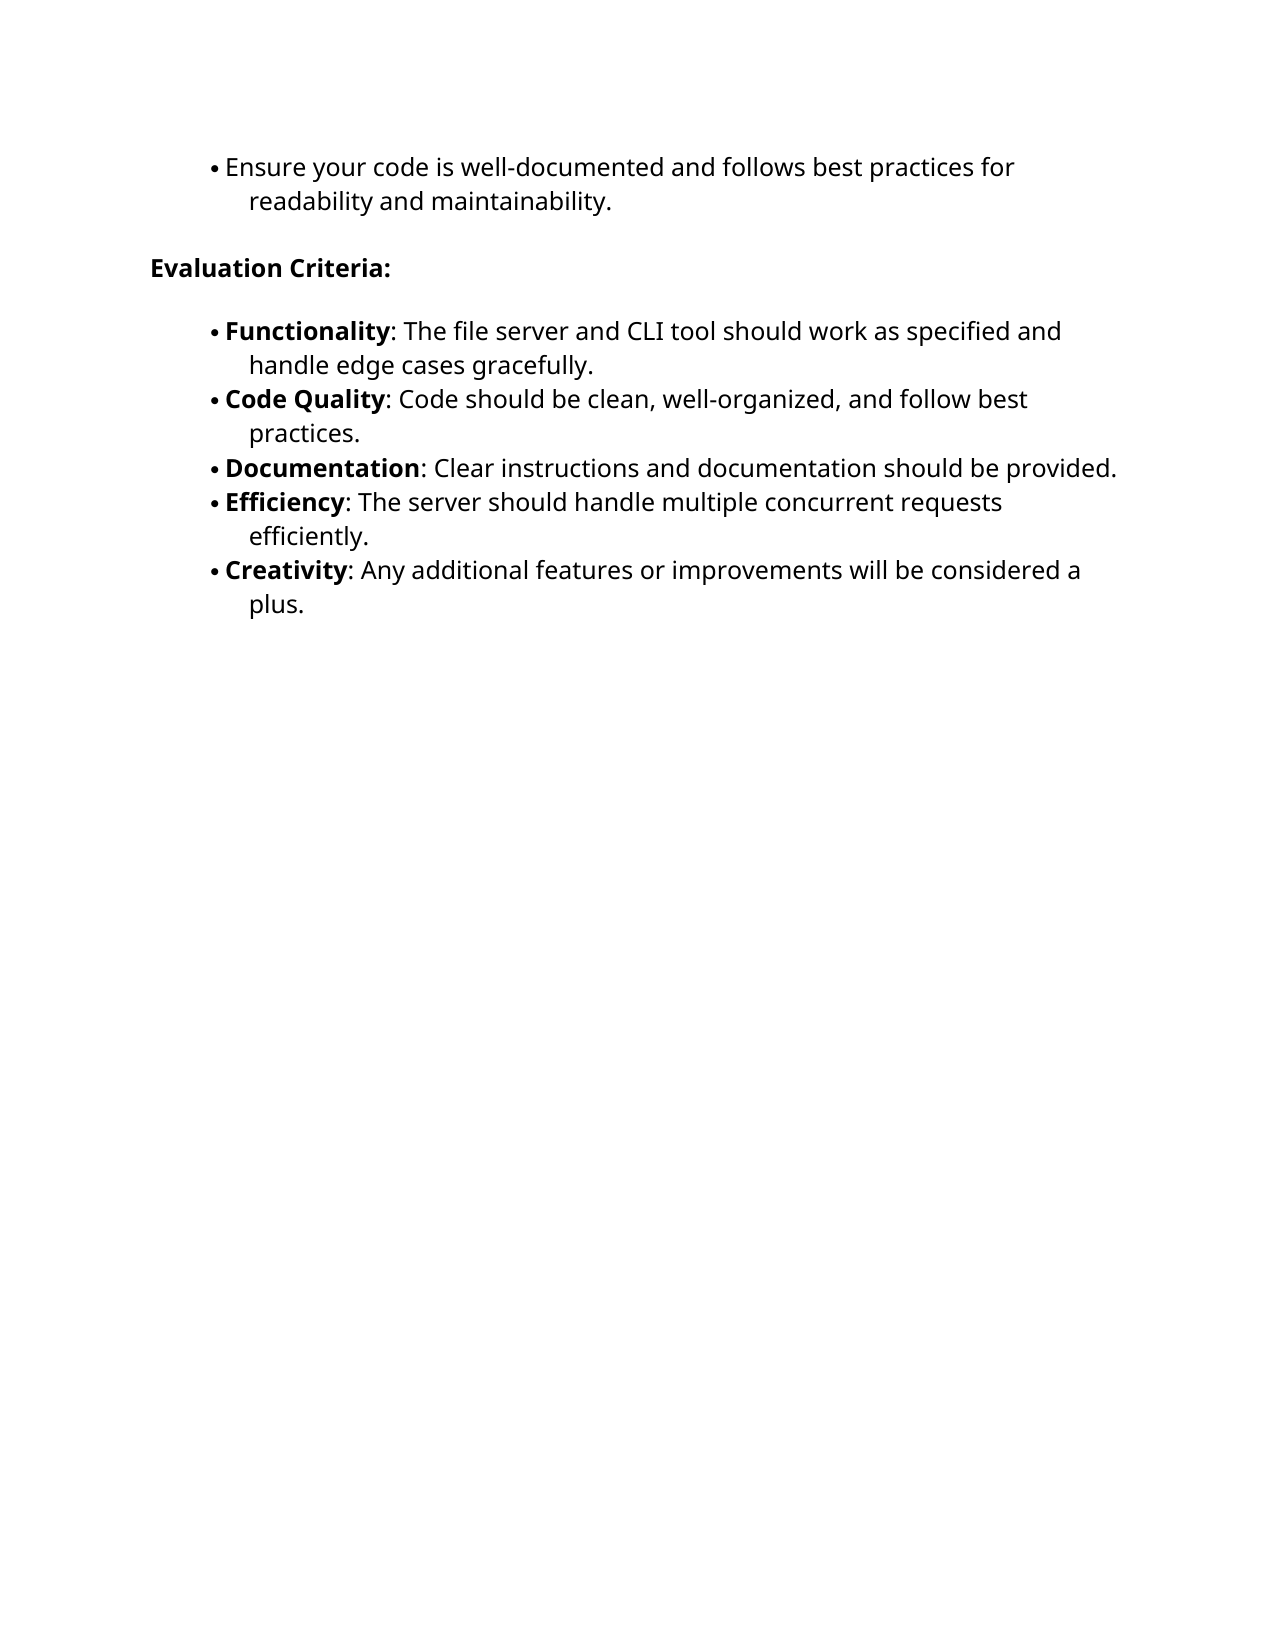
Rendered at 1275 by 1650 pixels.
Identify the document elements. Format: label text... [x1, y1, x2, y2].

text Evaluation Criteria: [150, 247, 1125, 285]
list Functionality: The file server and CLI tool should work as specified and handle edge cases gracefully. [211, 314, 1125, 382]
list Creativity: Any additional features or improvements will be considered a plus. [211, 552, 1125, 621]
list Code Quality: Code should be clean, well-organized, and follow best practices. [211, 382, 1125, 450]
list Efficiency: The server should handle multiple concurrent requests efficiently. [211, 484, 1125, 552]
list Ensure your code is well-documented and follows best practices for readability and maintainability. [211, 150, 1125, 218]
list Documentation: Clear instructions and documentation should be provided. [211, 450, 1125, 484]
